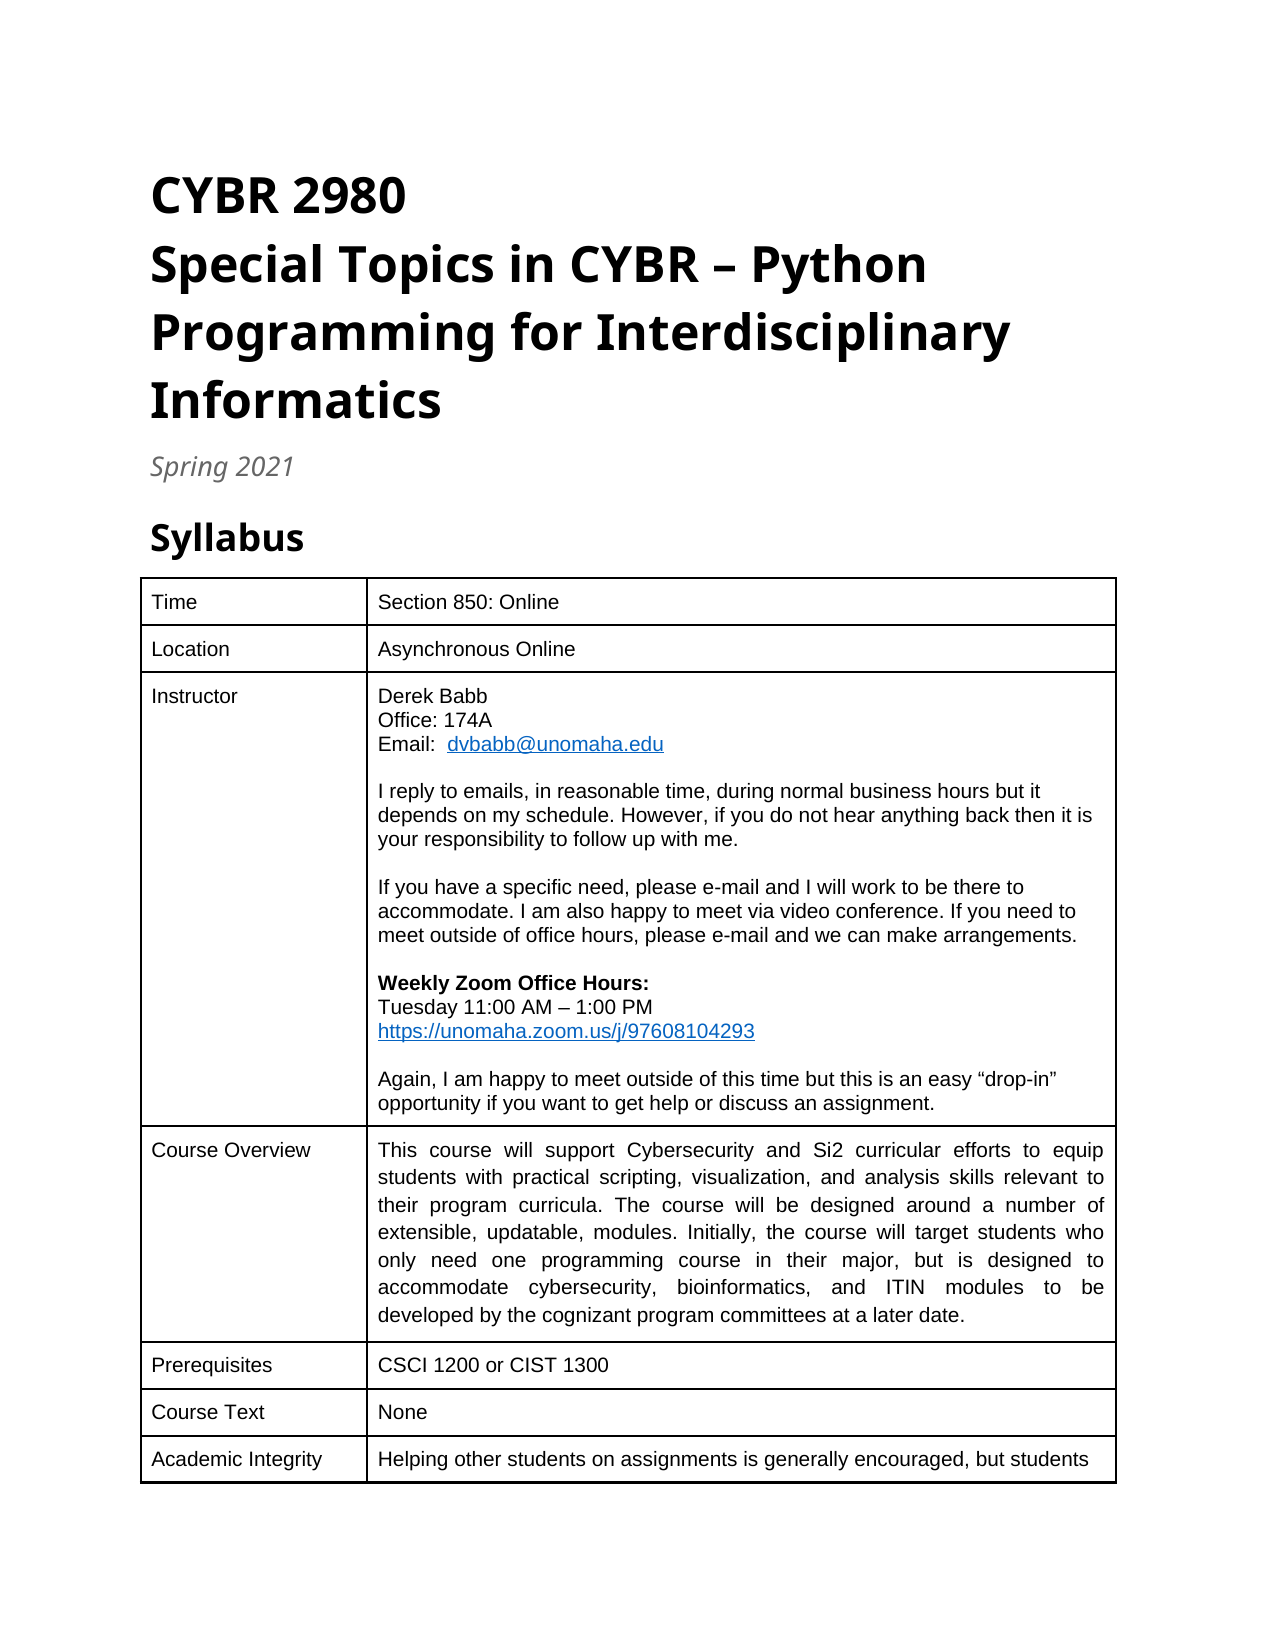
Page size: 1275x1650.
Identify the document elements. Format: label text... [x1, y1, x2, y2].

table_cell Prerequisites [142, 1343, 366, 1388]
table_cell Course Overview [142, 1127, 366, 1341]
table_cell Location [142, 626, 366, 671]
table_cell None [368, 1390, 1115, 1434]
table_cell Derek Babb Office: 174A Email: dvbabb@unomaha.edu I reply to emails, in reasonable time, during normal business hours but it depends on my schedule. However, if you do not hear anything back then it is your responsibility to follow up with me. If you have a specific need, please e-mail and I will work to be there to accommodate. I am also happy to meet via video conference. If you need to meet outside of office hours, please e-mail and we can make arrangements. Weekly Zoom Office Hours: Tuesday 11:00 AM – 1:00 PM https://unomaha.zoom.us/j/97608104293 Again, I am happy to meet outside of this time but this is an easy “drop-in” opportunity if you want to get help or discuss an assignment. [368, 673, 1115, 1125]
table_header Time [142, 579, 366, 624]
table_cell Asynchronous Online [368, 626, 1115, 671]
table_cell Instructor [142, 673, 366, 1125]
table_cell CSCI 1200 or CIST 1300 [368, 1343, 1115, 1388]
table_cell Academic Integrity [142, 1437, 366, 1481]
subtitle CYBR 2980 Special Topics in CYBR – Python Programming for Interdisciplinary Informatics [150, 160, 1125, 433]
table_cell Course Text [142, 1390, 366, 1434]
subtitle Spring 2021 [150, 448, 1125, 485]
table_header Section 850: Online [368, 579, 1115, 624]
table_cell This course will support Cybersecurity and Si2 curricular efforts to equip students with practical scripting, visualization, and analysis skills relevant to their program curricula. The course will be designed around a number of extensible, updatable, modules. Initially, the course will target students who only need one programming course in their major, but is designed to accommodate cybersecurity, bioinformatics, and ITIN modules to be developed by the cognizant program committees at a later date. [368, 1127, 1115, 1341]
subtitle Syllabus [150, 511, 1125, 562]
